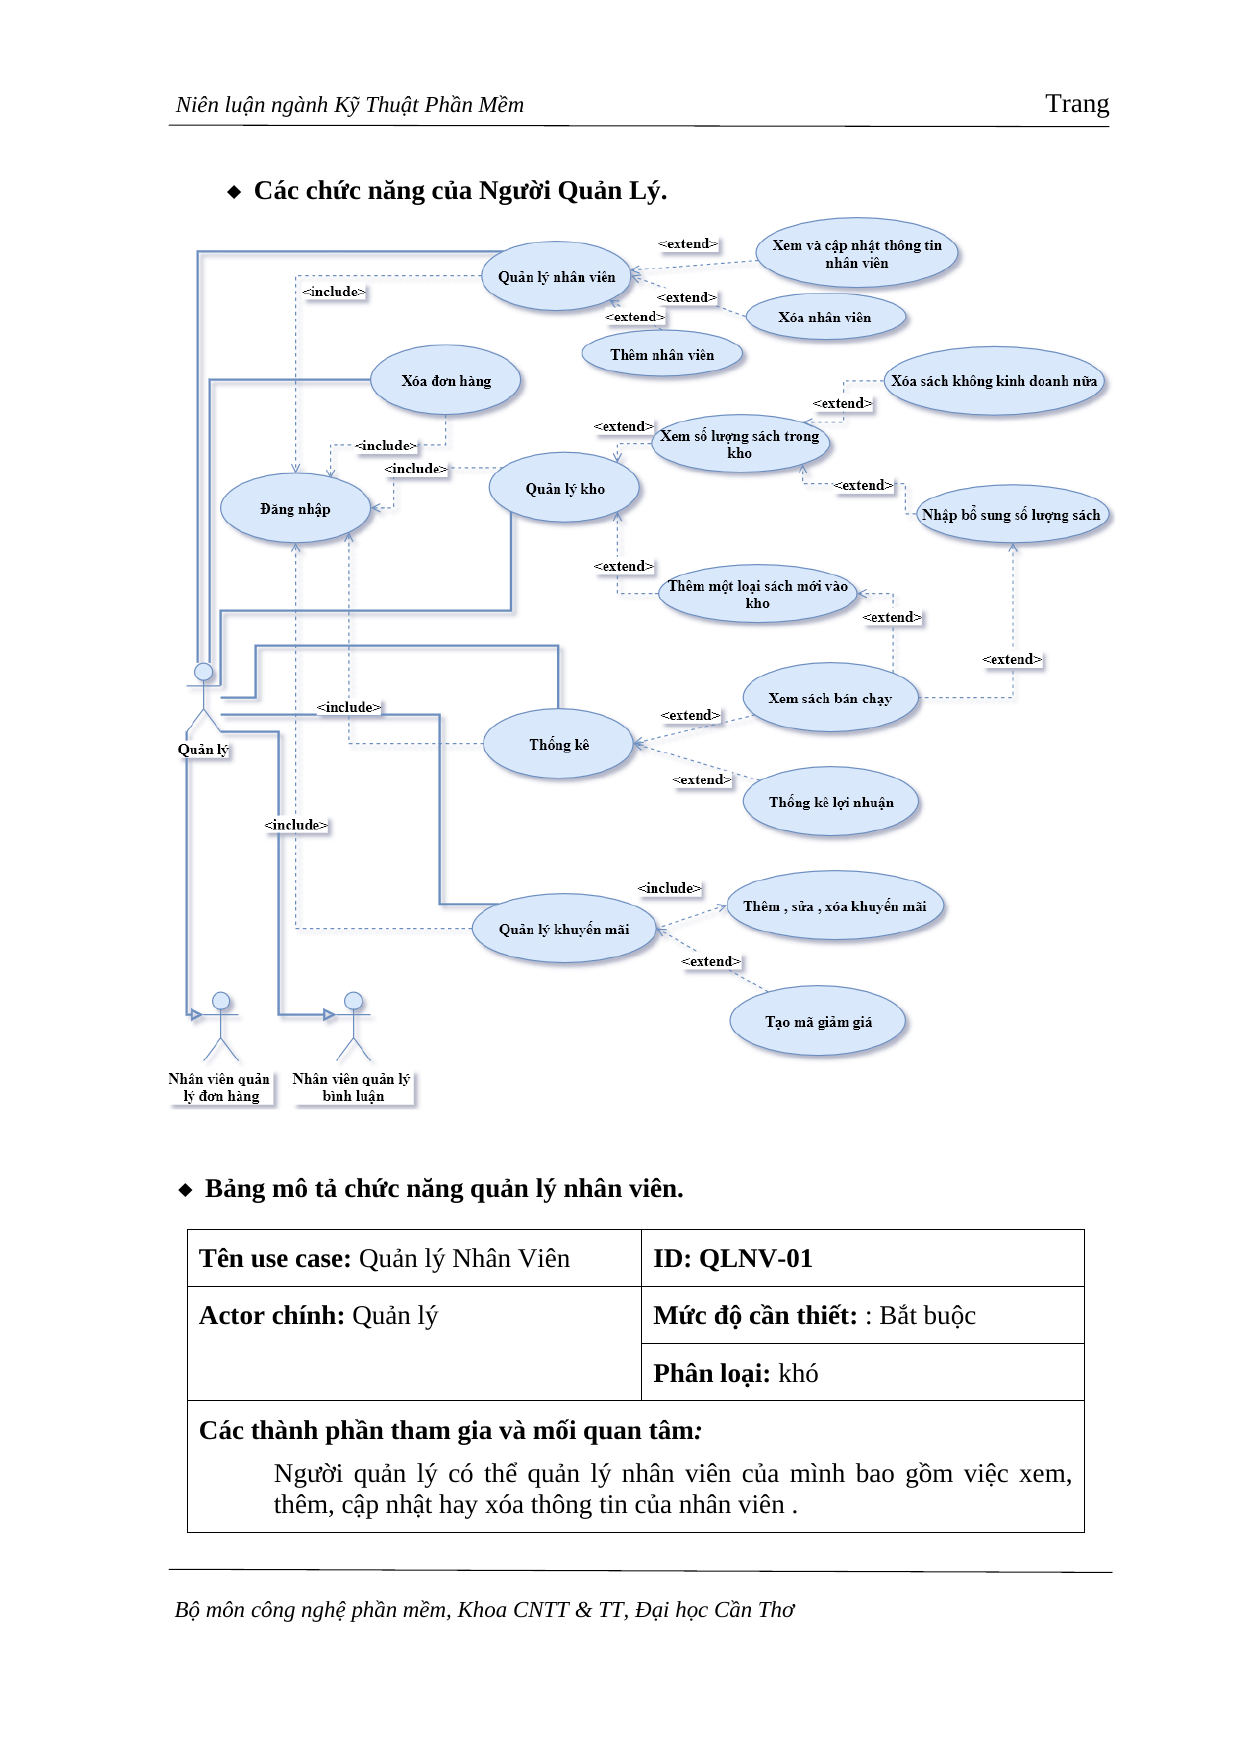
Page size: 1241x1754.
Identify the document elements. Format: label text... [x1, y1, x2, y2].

table_header ID: QLNV-01 [642, 1230, 1084, 1286]
table_cell Mức độ cần thiết: : Bắt buộc [642, 1287, 1084, 1343]
text Bảng mô tả chức năng quản lý nhân viên. [178, 1173, 1115, 1204]
table_cell Phân loại: khó [642, 1344, 1084, 1400]
subtitle Các chức năng của Người Quản Lý. [227, 174, 1115, 205]
table_cell Các thành phần tham gia và mối quan tâm: Người quản lý có thể quản lý nhân viên của mình bao gồm việc xem, thêm, cập nhật hay xóa thông tin của nhân viên . [188, 1401, 1084, 1532]
table_cell Actor chính: Quản lý [188, 1287, 641, 1400]
table_header Tên use case: Quản lý Nhân Viên [188, 1230, 641, 1286]
picture [168, 217, 1116, 1110]
